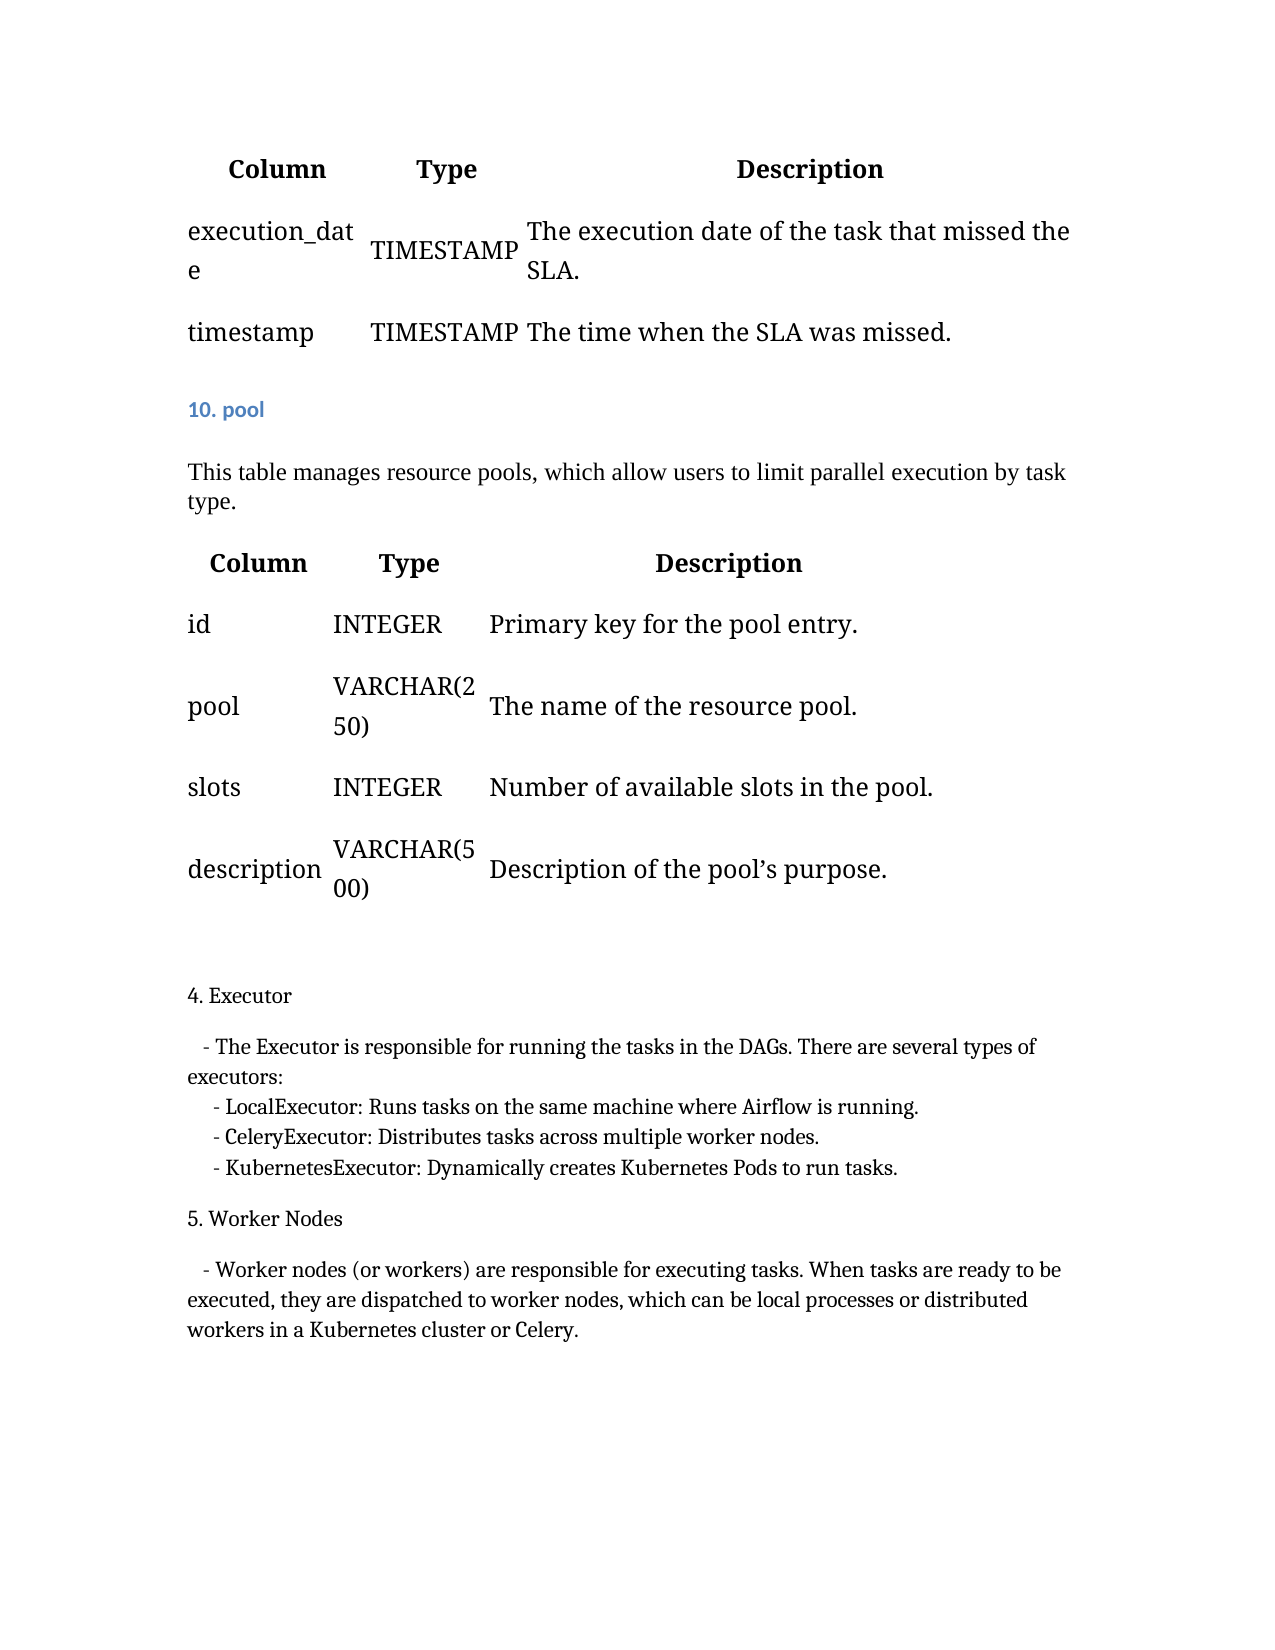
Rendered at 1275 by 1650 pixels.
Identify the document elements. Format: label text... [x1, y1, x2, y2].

table_header Description [488, 544, 970, 606]
table_cell VARCHAR(500) [331, 830, 487, 931]
text 4. Executor [187, 982, 1087, 1009]
table_header Type [331, 544, 487, 606]
table_cell pool [186, 668, 331, 768]
table_cell INTEGER [331, 606, 487, 667]
table_header Description [525, 150, 1095, 212]
table_cell Number of available slots in the pool. [488, 769, 970, 830]
table_cell timestamp [186, 313, 369, 375]
table_cell execution_date [186, 212, 369, 313]
table_cell Description of the pool’s purpose. [488, 830, 970, 931]
table_header Column [186, 544, 331, 606]
text - The Executor is responsible for running the tasks in the DAGs. There are several types of executors: - LocalExecutor: Runs tasks on the same machine where Airflow is running. - CeleryExecutor: Distributes tasks across multiple worker nodes. - KubernetesExecutor: Dynamically creates Kubernetes Pods to run tasks. [187, 1033, 1087, 1181]
table_cell TIMESTAMP [369, 212, 525, 313]
table_cell VARCHAR(250) [331, 668, 487, 768]
text This table manages resource pools, which allow users to limit parallel execution by task type. [187, 457, 1087, 514]
table_header Column [186, 150, 369, 212]
table_cell The execution date of the task that missed the SLA. [525, 212, 1095, 313]
table_cell The time when the SLA was missed. [525, 313, 1095, 375]
table_cell Primary key for the pool entry. [488, 606, 970, 667]
table_cell slots [186, 769, 331, 830]
table_header Type [369, 150, 525, 212]
subtitle 10. pool [187, 396, 1087, 424]
text - Worker nodes (or workers) are responsible for executing tasks. When tasks are ready to be executed, they are dispatched to worker nodes, which can be local processes or distributed workers in a Kubernetes cluster or Celery. [187, 1256, 1087, 1343]
text 5. Worker Nodes [187, 1205, 1087, 1232]
table_cell INTEGER [331, 769, 487, 830]
table_cell The name of the resource pool. [488, 668, 970, 768]
table_cell id [186, 606, 331, 667]
table_cell TIMESTAMP [369, 313, 525, 375]
table_cell description [186, 830, 331, 931]
